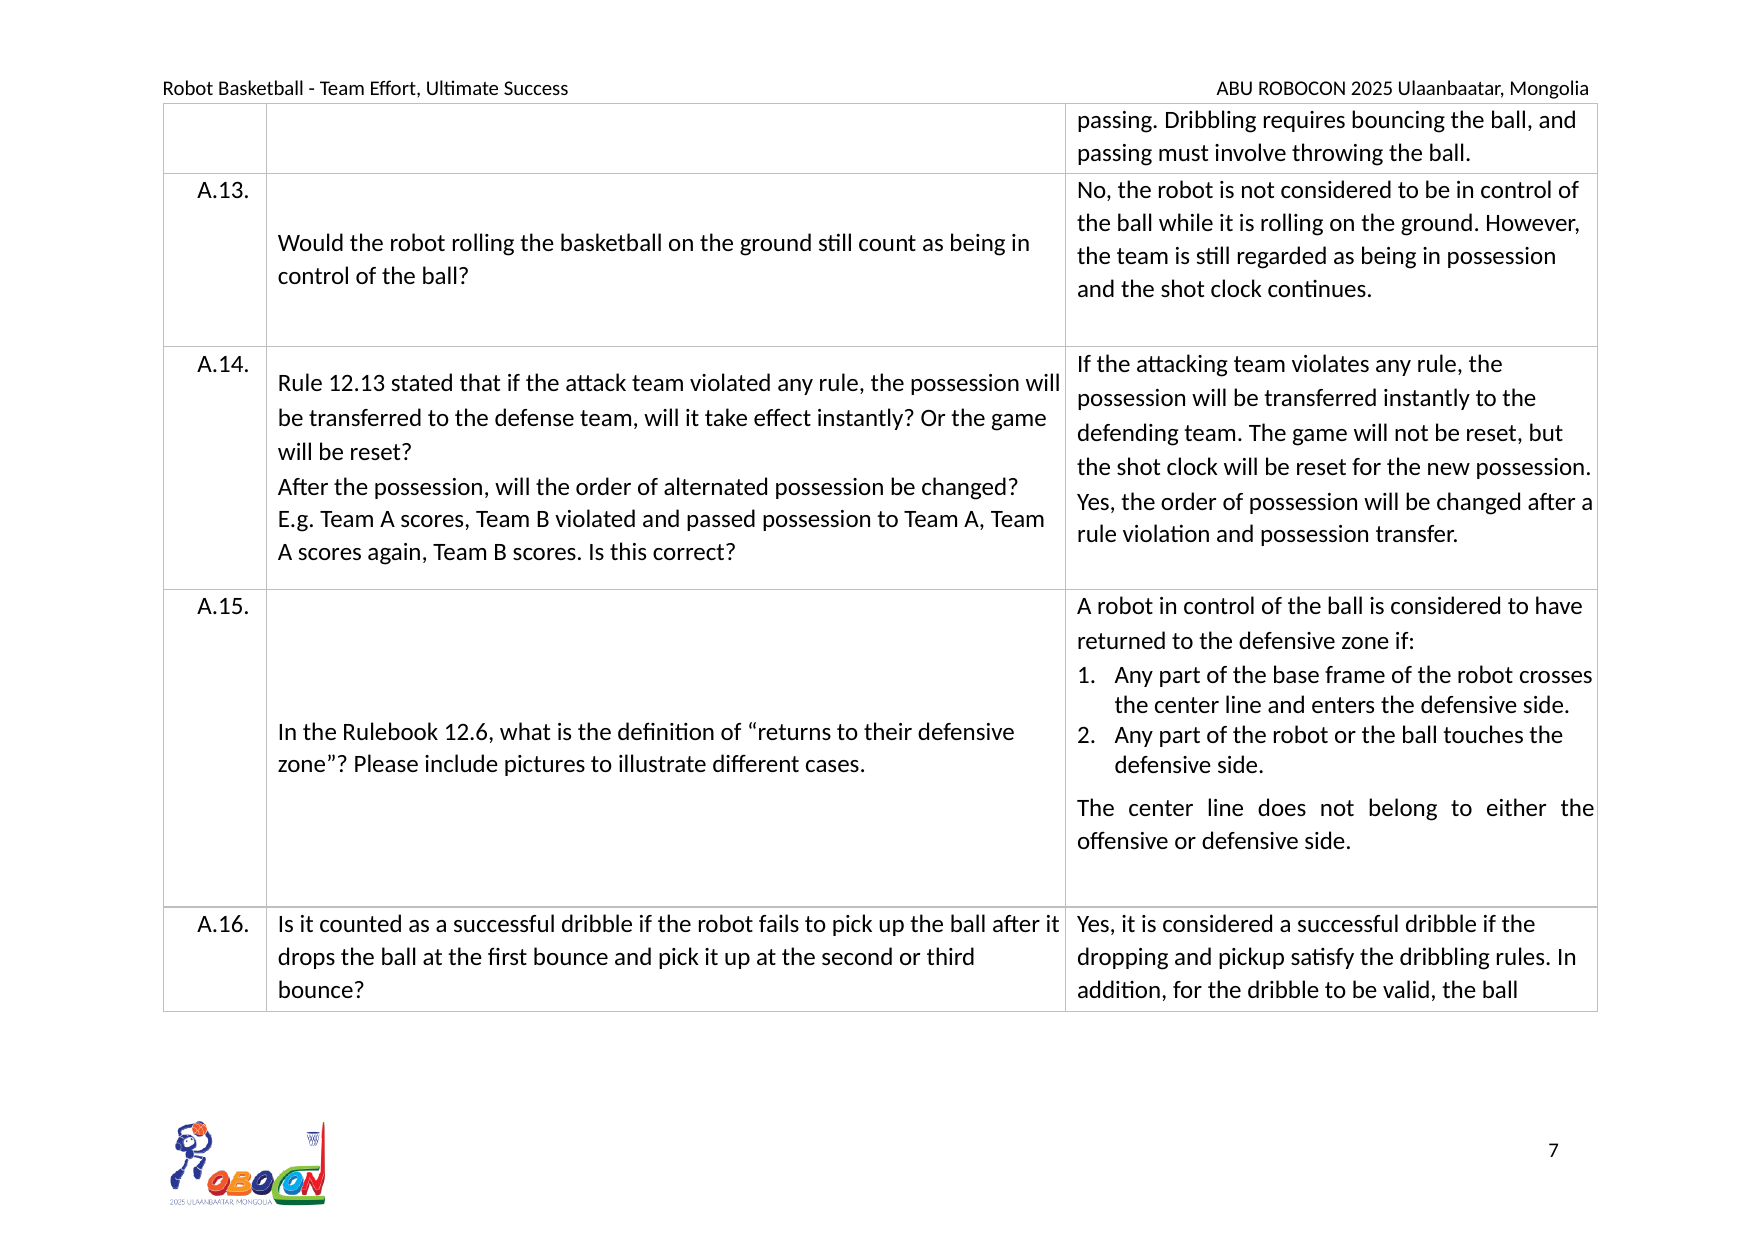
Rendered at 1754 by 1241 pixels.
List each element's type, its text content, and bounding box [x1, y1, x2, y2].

table_cell If the attacking team violates any rule, the possession will be transferred instantly to the defending team. The game will not be reset, but the shot clock will be reset for the new possession. Yes, the order of possession will be changed after a rule violation and possession transfer. [1066, 347, 1597, 589]
table_cell No, the robot is not considered to be in control of the ball while it is rolling on the ground. However, the team is still regarded as being in possession and the shot clock continues. [1066, 174, 1597, 346]
table_cell Is it counted as a successful dribble if the robot fails to pick up the ball after it drops the ball at the first bounce and pick it up at the second or third bounce? [267, 908, 1065, 1011]
picture [169, 1121, 325, 1206]
table_cell Would the robot rolling the basketball on the ground still count as being in control of the ball? [267, 174, 1065, 346]
table_header passing. Dribbling requires bouncing the ball, and passing must involve throwing the ball. [1066, 104, 1597, 172]
table_cell A.15. [164, 590, 266, 906]
table_header [267, 104, 1065, 172]
table_cell A.16. [164, 908, 266, 1011]
table_cell Yes, it is considered a successful dribble if the dropping and pickup satisfy the dribbling rules. In addition, for the dribble to be valid, the ball [1066, 908, 1597, 1011]
table_cell In the Rulebook 12.6, what is the definition of “returns to their defensive zone”? Please include pictures to illustrate different cases. [267, 590, 1065, 906]
table_cell A robot in control of the ball is considered to have returned to the defensive zone if: Any part of the base frame of the robot crosses the center line and enters the defensive side. Any part of the robot or the ball touches the defensive side. The center line does not belong to either the offensive or defensive side. [1066, 590, 1597, 906]
table_cell Rule 12.13 stated that if the attack team violated any rule, the possession will be transferred to the defense team, will it take effect instantly? Or the game will be reset? After the possession, will the order of alternated possession be changed? E.g. Team A scores, Team B violated and passed possession to Team A, Team A scores again, Team B scores. Is this correct? [267, 347, 1065, 589]
table_cell A.13. [164, 174, 266, 346]
table_header [164, 104, 266, 172]
table_cell A.14. [164, 347, 266, 589]
